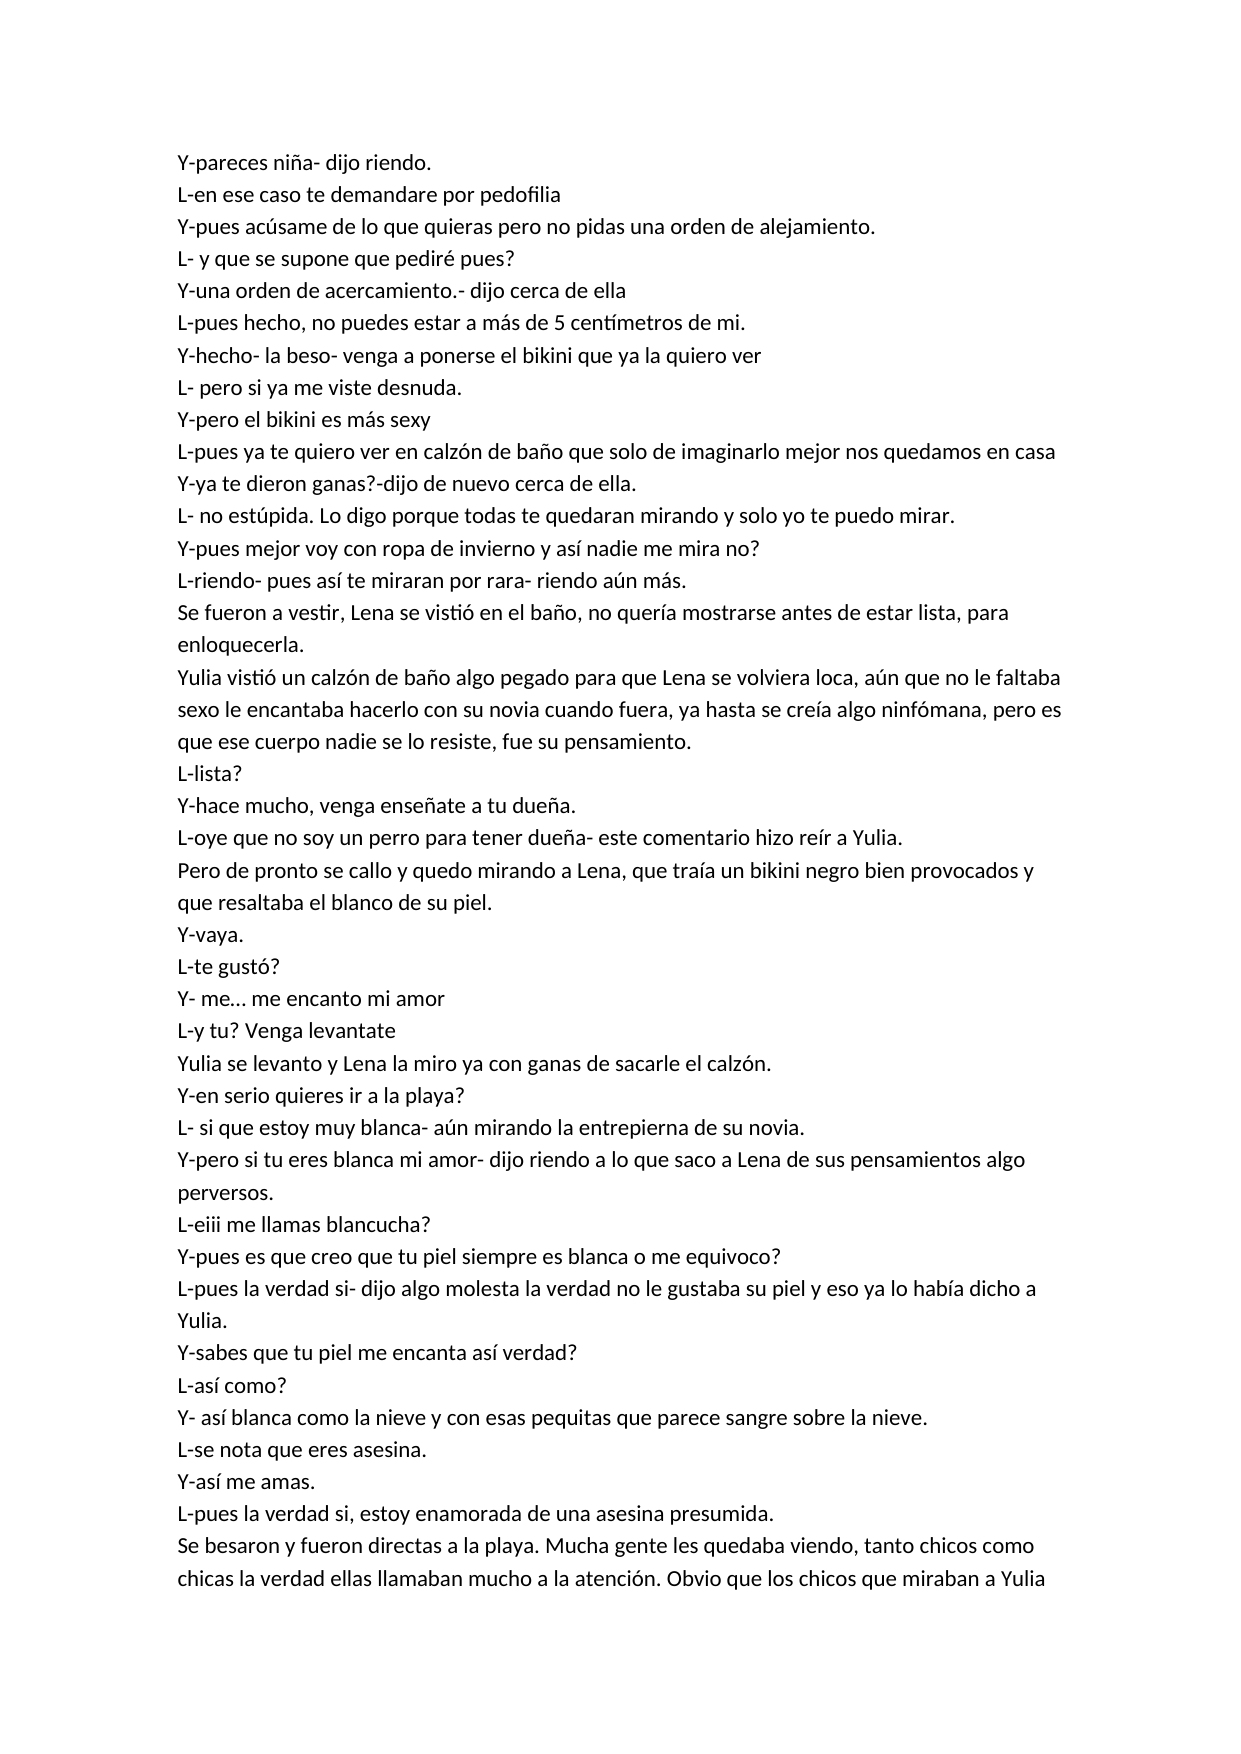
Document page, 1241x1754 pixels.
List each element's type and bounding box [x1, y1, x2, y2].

text [177, 148, 1063, 1592]
